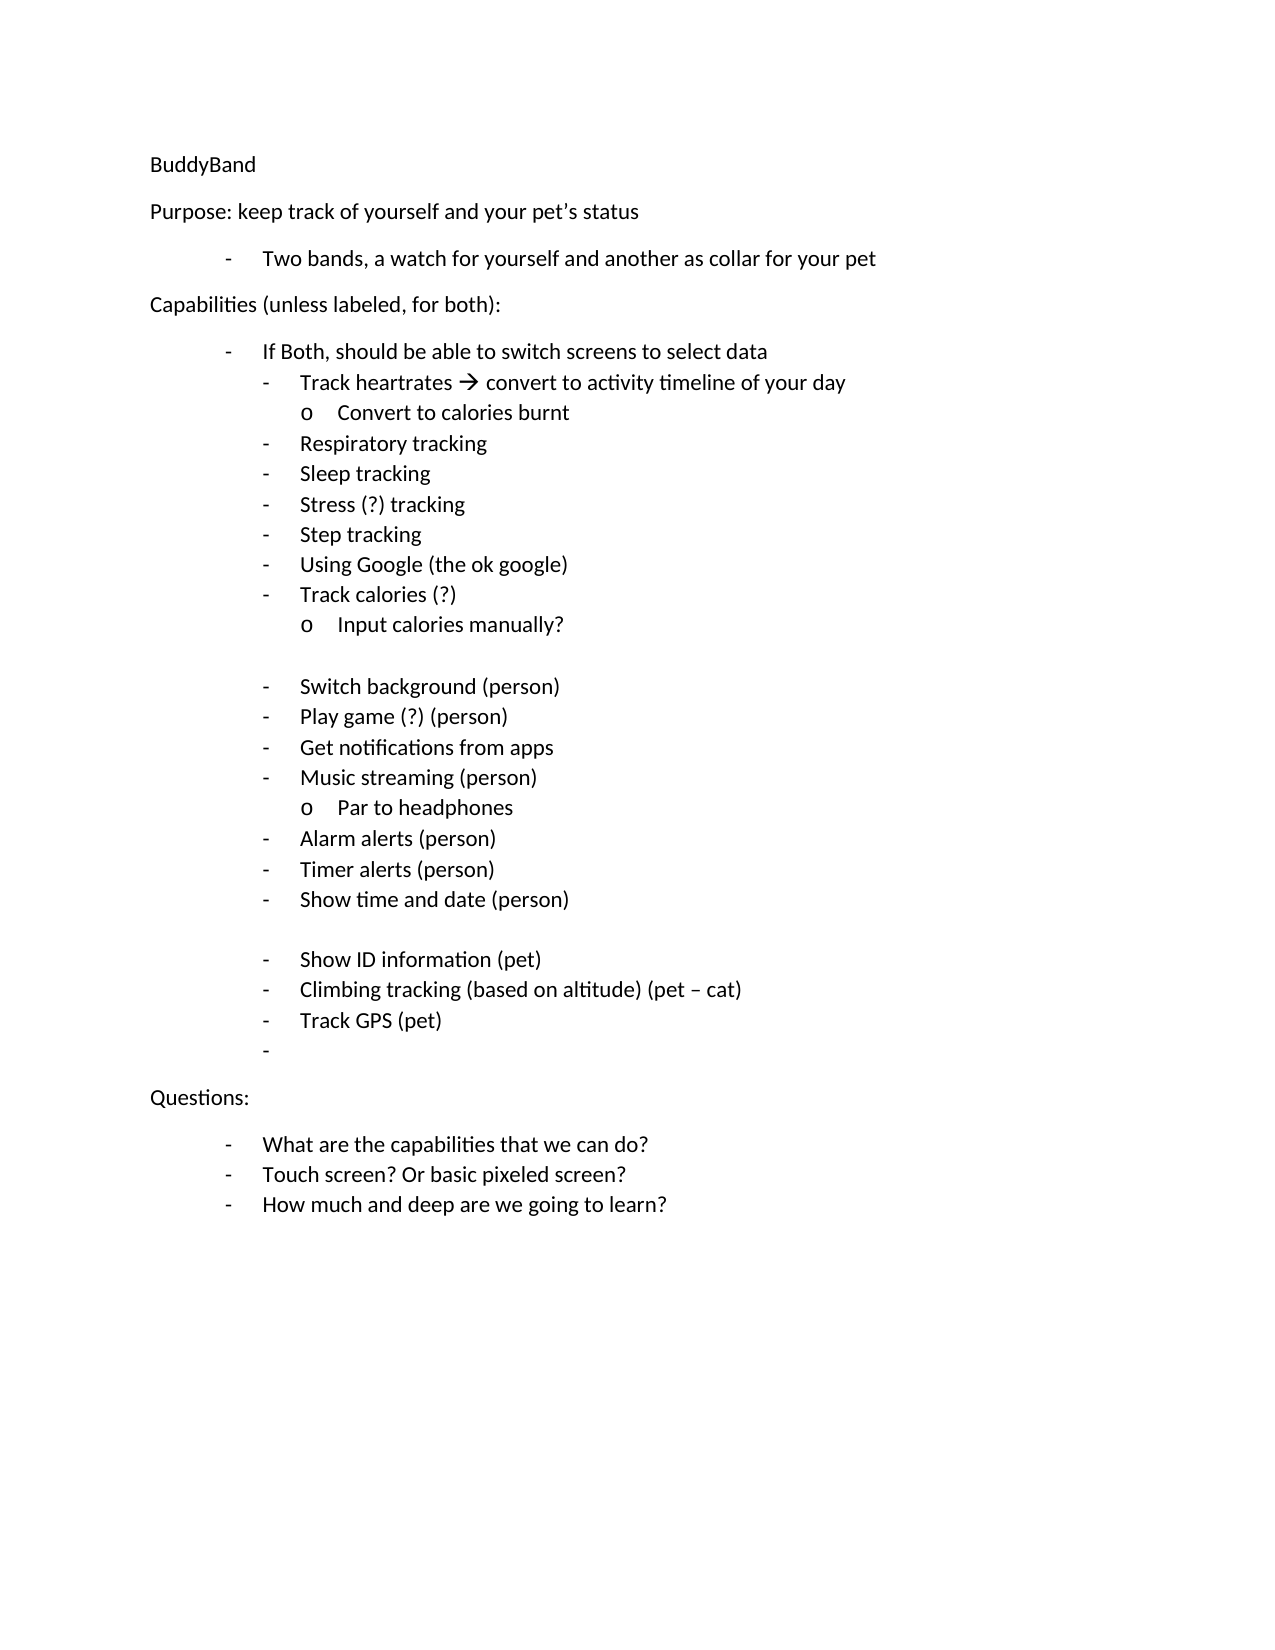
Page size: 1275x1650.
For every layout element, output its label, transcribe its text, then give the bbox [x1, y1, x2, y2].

list Respiratory tracking [262, 429, 1125, 457]
list Two bands, a watch for yourself and another as collar for your pet [225, 244, 1125, 272]
list Track heartrates convert to activity timeline of your day [262, 368, 1125, 396]
list Alarm alerts (person) [262, 824, 1125, 853]
list Get notifications from apps [262, 733, 1125, 761]
list Convert to calories burnt [300, 398, 1125, 427]
text Purpose: keep track of yourself and your pet’s status [150, 197, 1125, 225]
list Step tracking [262, 520, 1125, 548]
list How much and deep are we going to learn? [225, 1190, 1125, 1218]
text Questions: [150, 1083, 1125, 1111]
list Input calories manually? [300, 611, 1125, 640]
list Show ID information (pet) [262, 945, 1125, 973]
list Play game (?) (person) [262, 702, 1125, 731]
list Sleep tracking [262, 459, 1125, 488]
list Music streaming (person) [262, 763, 1125, 791]
list Par to headphones [300, 793, 1125, 822]
list Track GPS (pet) [262, 1006, 1125, 1034]
list Switch background (person) [262, 672, 1125, 700]
list Touch screen? Or basic pixeled screen? [225, 1160, 1125, 1188]
list If Both, should be able to switch screens to select data [225, 337, 1125, 366]
list Using Google (the ok google) [262, 550, 1125, 578]
text Capabilities (unless labeled, for both): [150, 291, 1125, 319]
list Track calories (?) [262, 580, 1125, 608]
list Climbing tracking (based on altitude) (pet – cat) [262, 976, 1125, 1004]
list Show time and date (person) [262, 885, 1125, 913]
list What are the capabilities that we can do? [225, 1130, 1125, 1158]
list Stress (?) tracking [262, 490, 1125, 518]
text BuddyBand [150, 150, 1125, 178]
list Timer alerts (person) [262, 855, 1125, 883]
